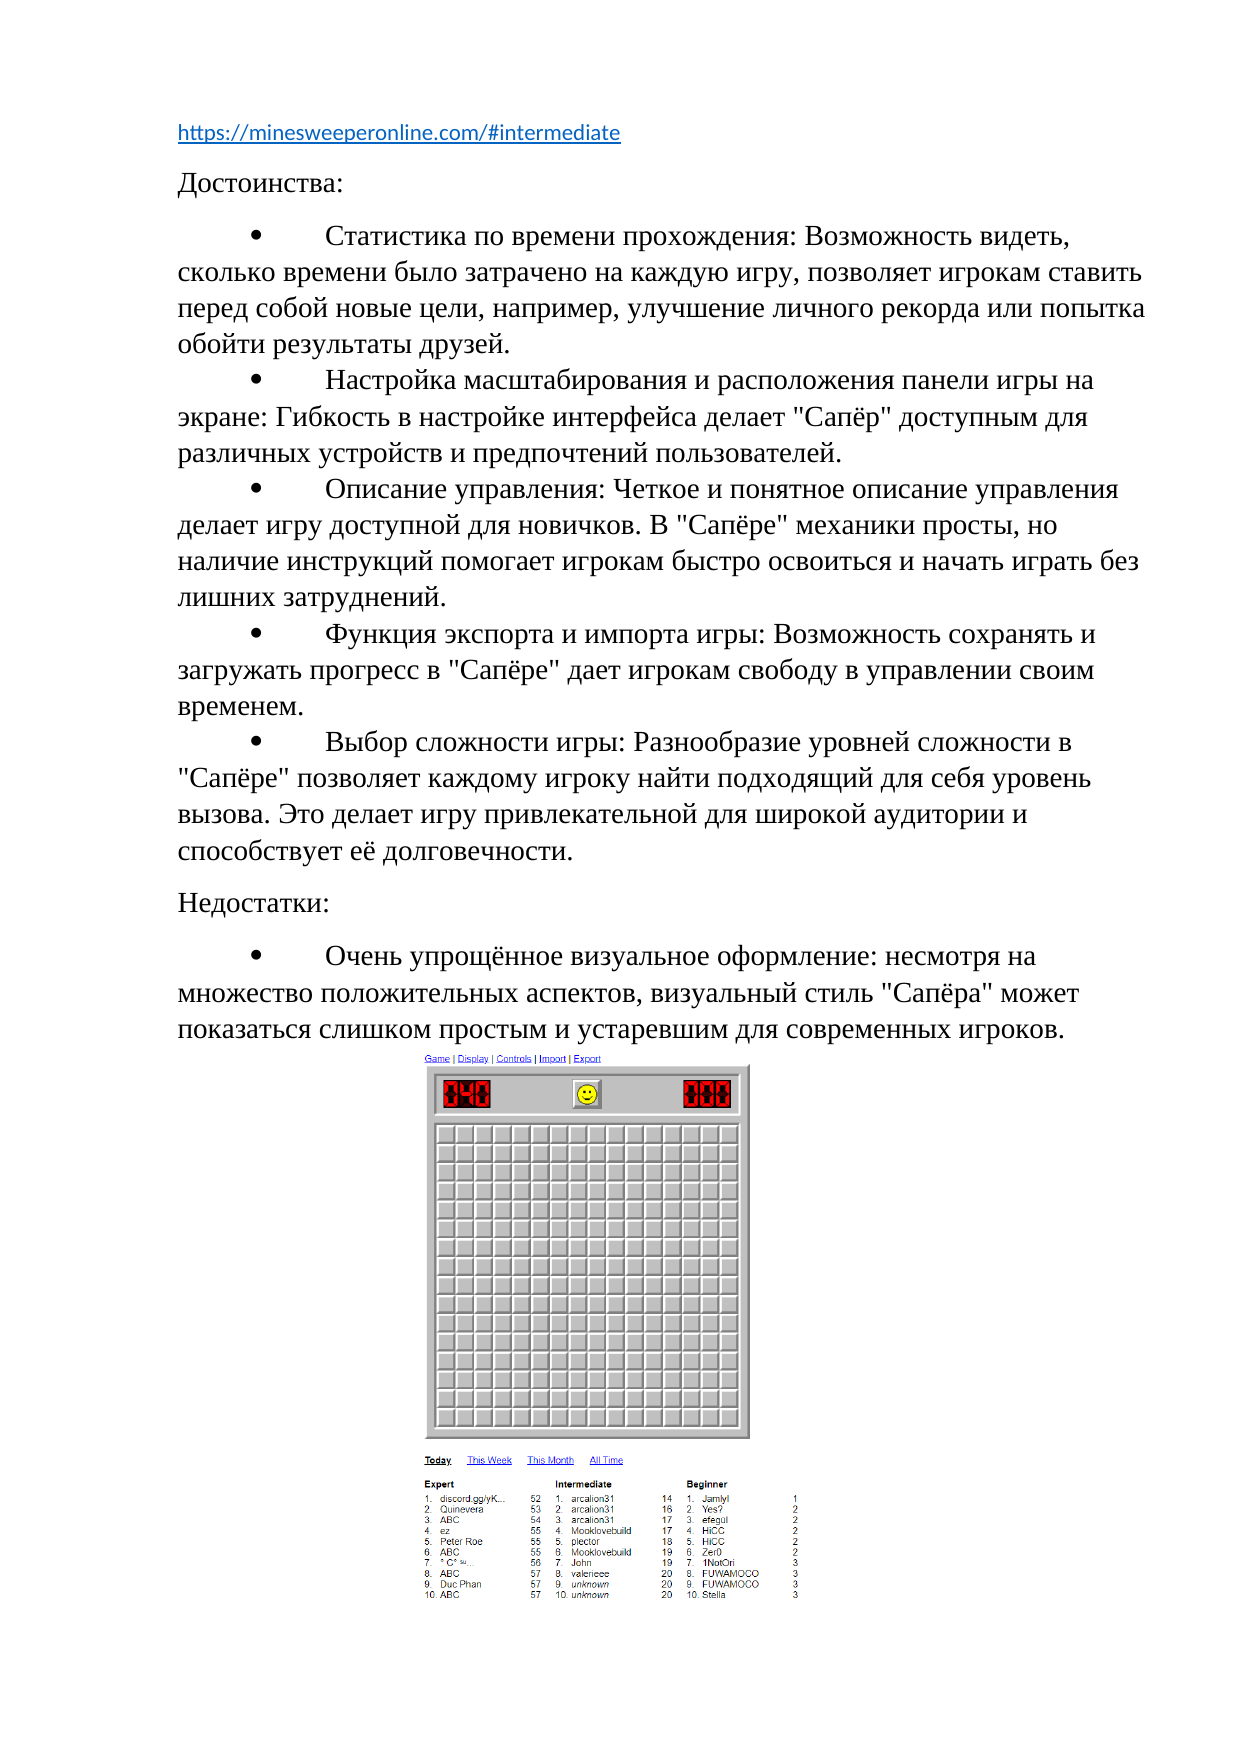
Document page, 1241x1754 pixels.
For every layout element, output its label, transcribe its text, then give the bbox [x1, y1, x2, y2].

text https://minesweeperonline.com/#intermediate [177, 118, 1152, 146]
picture [177, 1046, 1152, 1618]
text Недостатки: [177, 886, 1152, 919]
list Функция экспорта и импорта игры: Возможность сохранять и загружать прогресс в "Сапёре" дает игрокам свободу в управлении своим временем. [177, 616, 1152, 722]
list Выбор сложности игры: Разнообразие уровней сложности в "Сапёре" позволяет каждому игроку найти подходящий для себя уровень вызова. Это делает игру привлекательной для широкой аудитории и способствует её долговечности. [177, 724, 1152, 866]
list Описание управления: Четкое и понятное описание управления делает игру доступной для новичков. В "Сапёре" механики просты, но наличие инструкций помогает игрокам быстро освоиться и начать играть без лишних затруднений. [177, 471, 1152, 613]
text Достоинства: [177, 165, 1152, 198]
list Настройка масштабирования и расположения панели игры на экране: Гибкость в настройке интерфейса делает "Сапёр" доступным для различных устройств и предпочтений пользователей. [177, 362, 1152, 468]
list Очень упрощённое визуальное оформление: несмотря на множество положительных аспектов, визуальный стиль "Сапёра" может показаться слишком простым и устаревшим для современных игроков. [177, 938, 1152, 1046]
list Статистика по времени прохождения: Возможность видеть, сколько времени было затрачено на каждую игру, позволяет игрокам ставить перед собой новые цели, например, улучшение личного рекорда или попытка обойти результаты друзей. [177, 218, 1152, 360]
